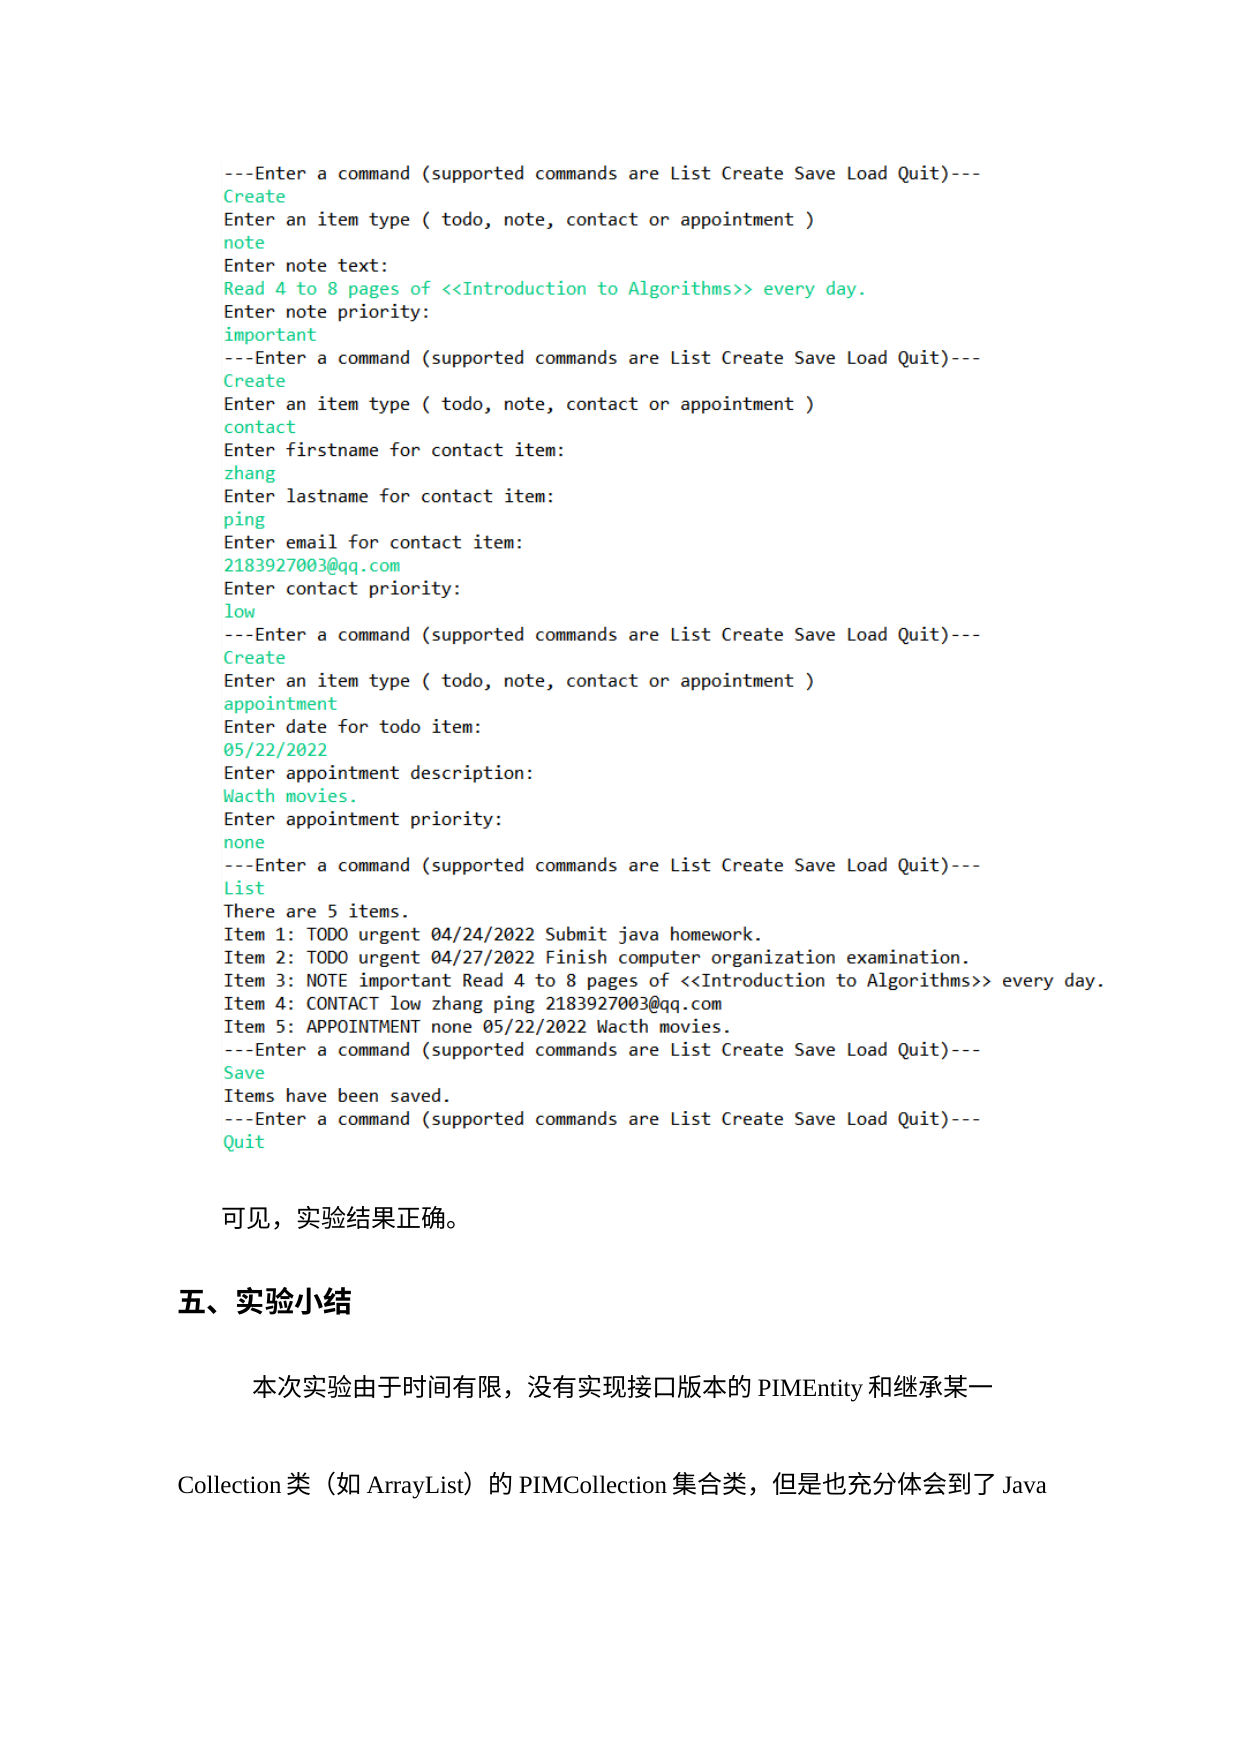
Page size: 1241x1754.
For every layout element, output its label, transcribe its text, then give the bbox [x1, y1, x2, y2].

text 可见，实验结果正确。 [177, 1184, 1063, 1249]
picture [221, 162, 1107, 1155]
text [177, 1353, 1063, 1516]
subtitle 实验小结 [177, 1267, 1063, 1332]
